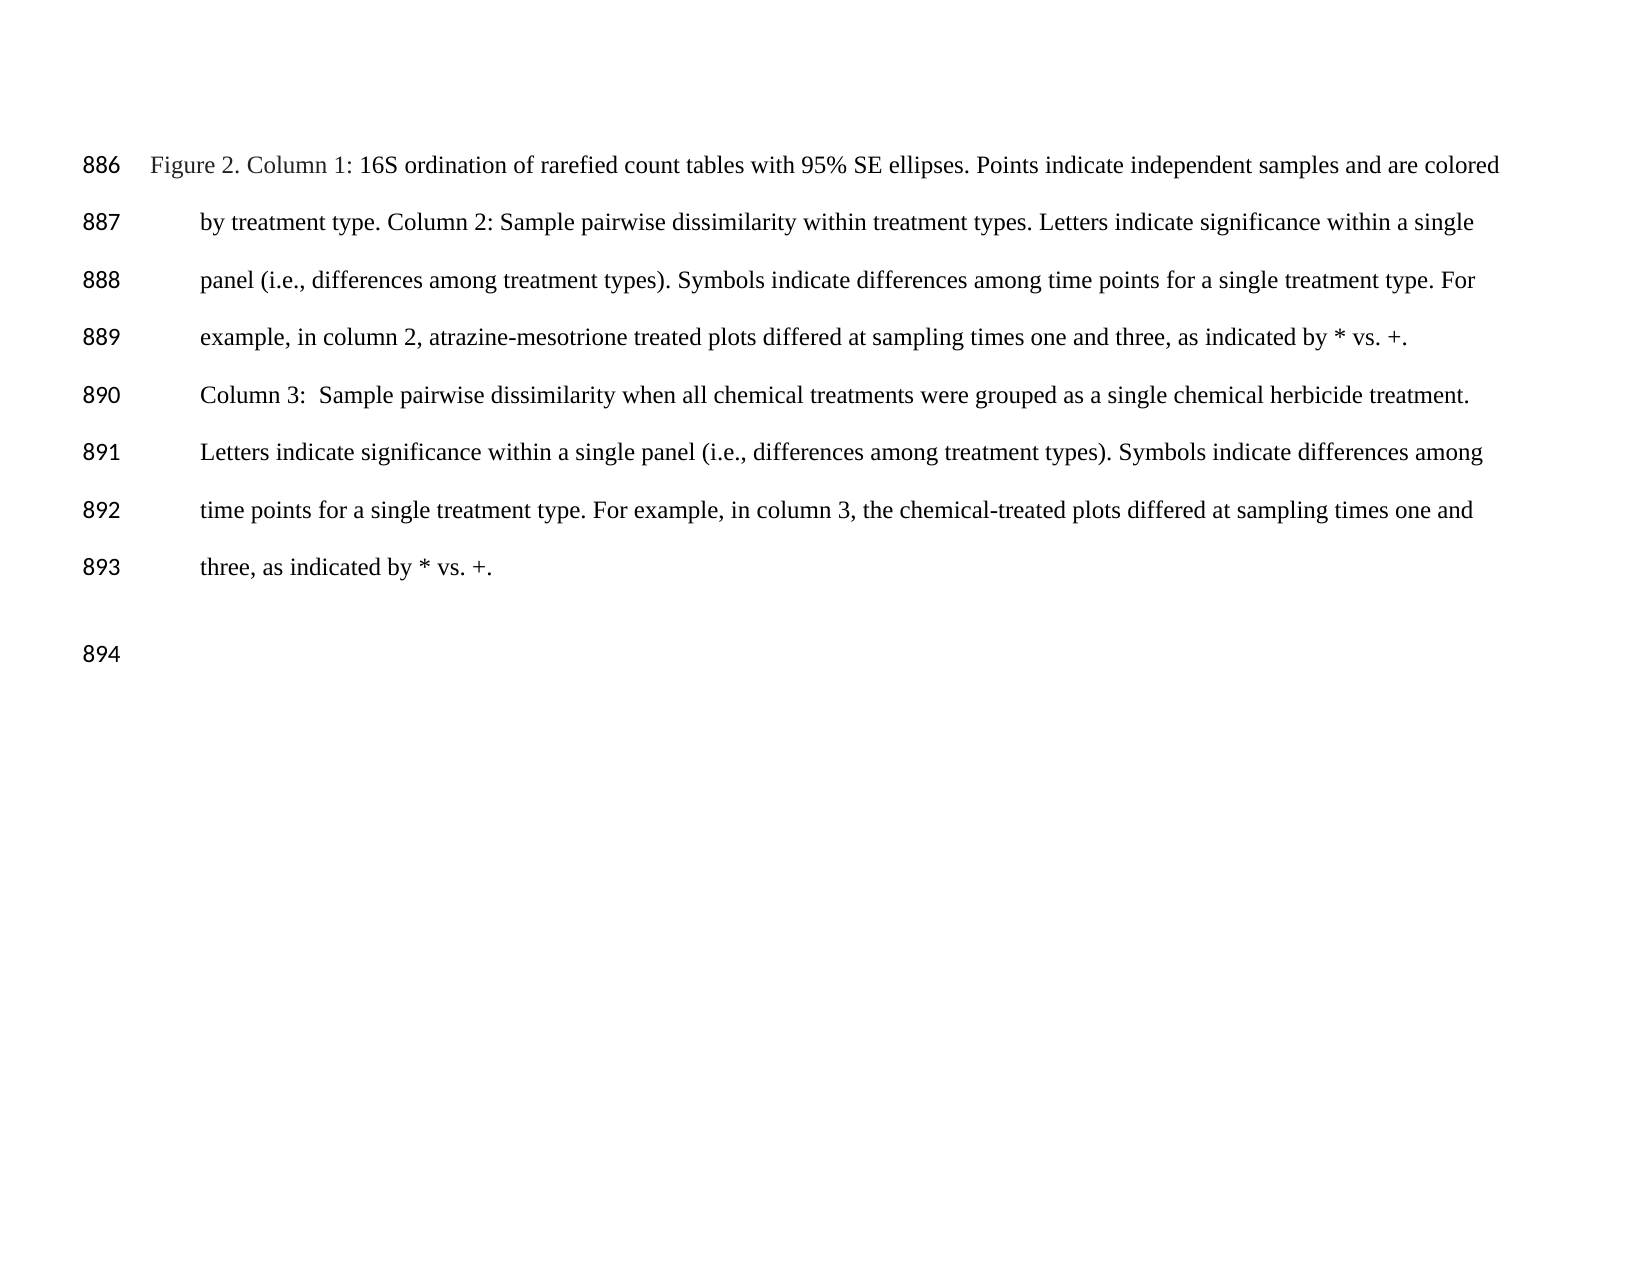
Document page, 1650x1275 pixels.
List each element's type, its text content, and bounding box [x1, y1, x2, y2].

text Figure 2. Column 1: 16S ordination of rarefied count tables with 95% SE ellipses. Points indicate independent samples and are colored by treatment type. Column 2: Sample pairwise dissimilarity within treatment types. Letters indicate significance within a single panel (i.e., differences among treatment types). Symbols indicate differences among time points for a single treatment type. For example, in column 2, atrazine-mesotrione treated plots differed at sampling times one and three, as indicated by * vs. +. Column 3: Sample pairwise dissimilarity when all chemical treatments were grouped as a single chemical herbicide treatment. Letters indicate significance within a single panel (i.e., differences among treatment types). Symbols indicate differences among time points for a single treatment type. For example, in column 3, the chemical-treated plots differed at sampling times one and three, as indicated by * vs. +. [150, 150, 1500, 581]
